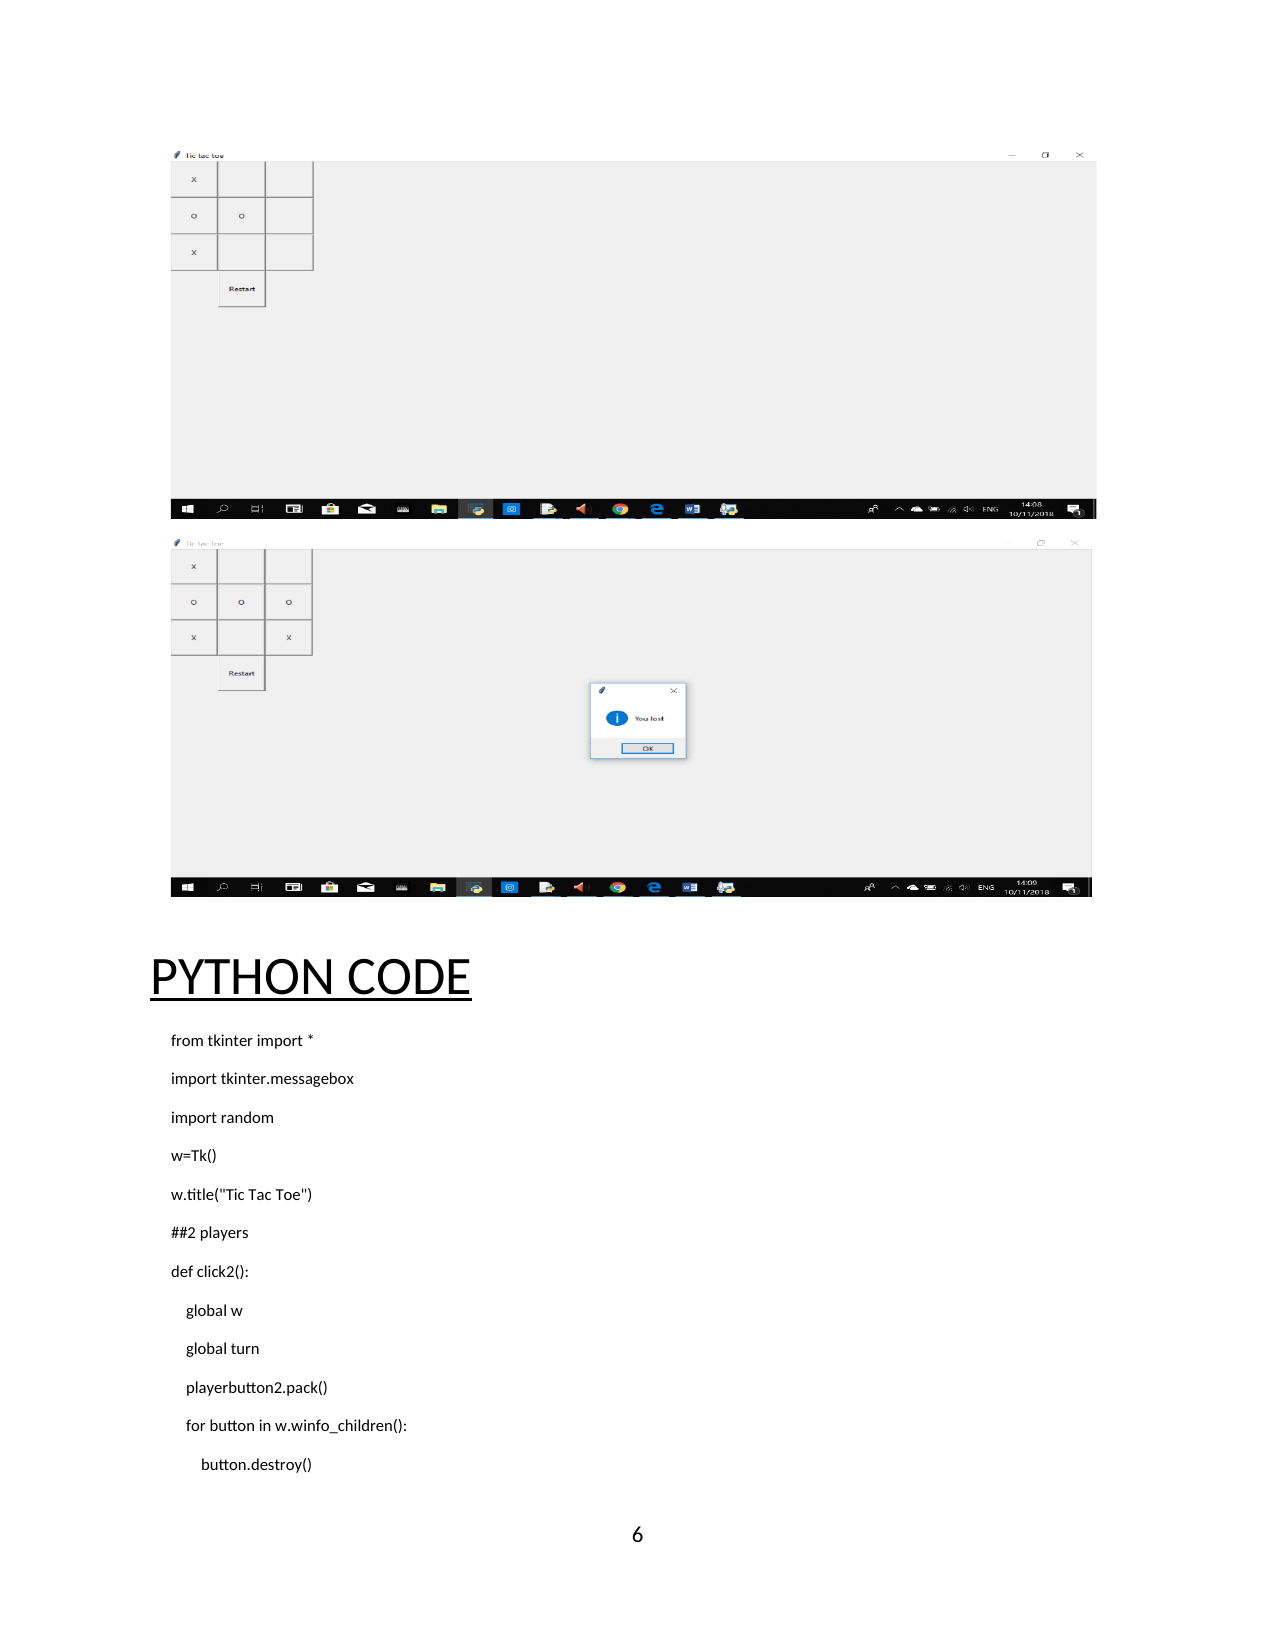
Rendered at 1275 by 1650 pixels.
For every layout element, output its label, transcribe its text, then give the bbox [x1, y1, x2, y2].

text ##2 players [150, 1223, 1125, 1243]
text PYTHON CODE [150, 942, 1125, 1008]
text global w [150, 1300, 1125, 1320]
text playerbutton2.pack() [150, 1377, 1125, 1397]
text from tkinter import * [150, 1030, 1125, 1050]
text import random [150, 1107, 1125, 1127]
text button.destroy() [150, 1454, 1125, 1474]
text global turn [150, 1338, 1125, 1359]
picture [170, 537, 1092, 897]
text import tkinter.messagebox [150, 1068, 1125, 1089]
text def click2(): [150, 1261, 1125, 1282]
picture [170, 150, 1097, 519]
text w=Tk() [150, 1146, 1125, 1166]
text for button in w.winfo_children(): [150, 1415, 1125, 1436]
text w.title("Tic Tac Toe") [150, 1184, 1125, 1204]
